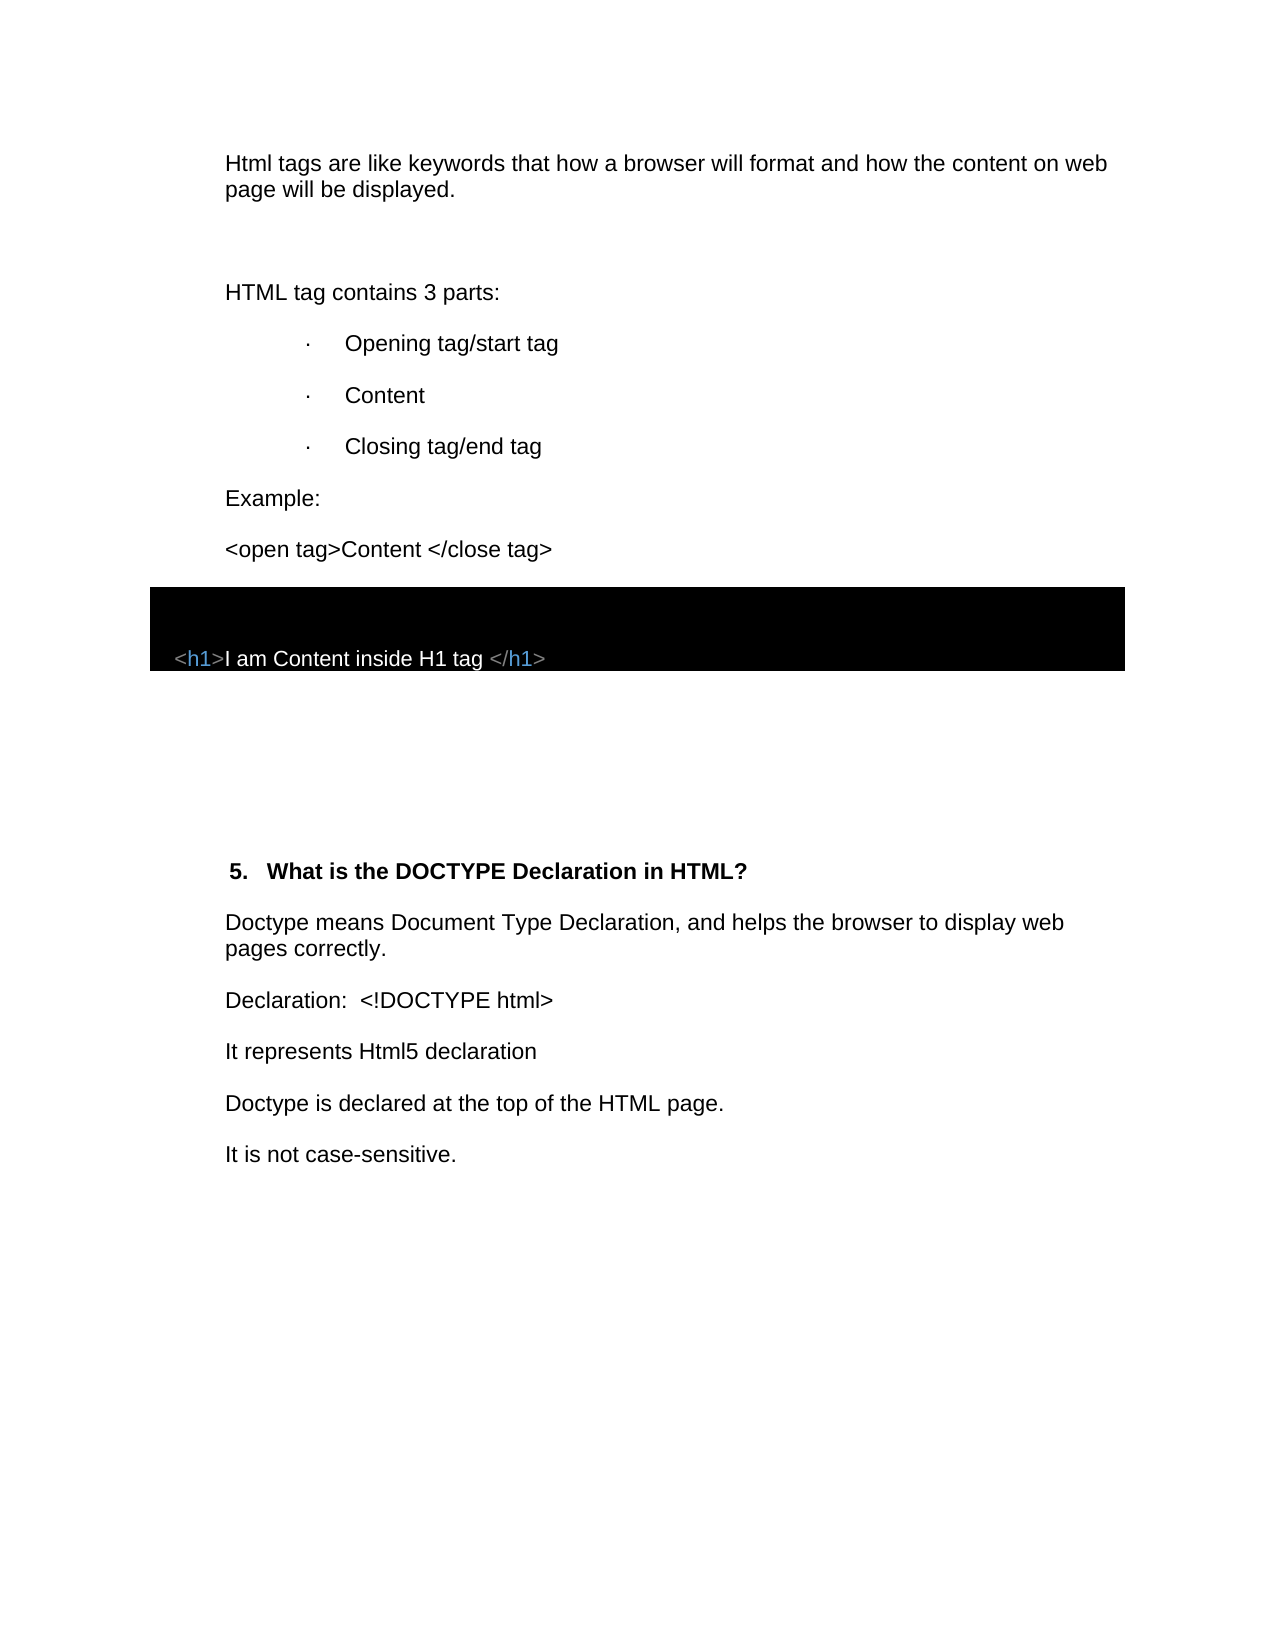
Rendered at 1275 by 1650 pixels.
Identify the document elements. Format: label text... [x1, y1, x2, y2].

text It represents Html5 declaration [225, 1038, 1125, 1064]
text Declaration: <!DOCTYPE html> [225, 987, 1125, 1013]
text It is not case-sensitive. [225, 1141, 1125, 1167]
text Doctype is declared at the top of the HTML page. [225, 1089, 1125, 1116]
text Html tags are like keywords that how a browser will format and how the content on web page will be displayed. [225, 150, 1125, 203]
text HTML tag contains 3 parts: [225, 279, 1125, 305]
text Example: [225, 484, 1125, 511]
text 5. What is the DOCTYPE Declaration in HTML? [229, 858, 1125, 884]
text <h1>I am Content inside H1 tag </h1> [150, 646, 1125, 671]
text · Content [304, 382, 1125, 408]
text <open tag>Content </close tag> [225, 536, 1125, 562]
text Doctype means Document Type Declaration, and helps the browser to display web pages correctly. [225, 909, 1125, 962]
text · Opening tag/start tag [304, 330, 1125, 357]
text · Closing tag/end tag [304, 433, 1125, 459]
